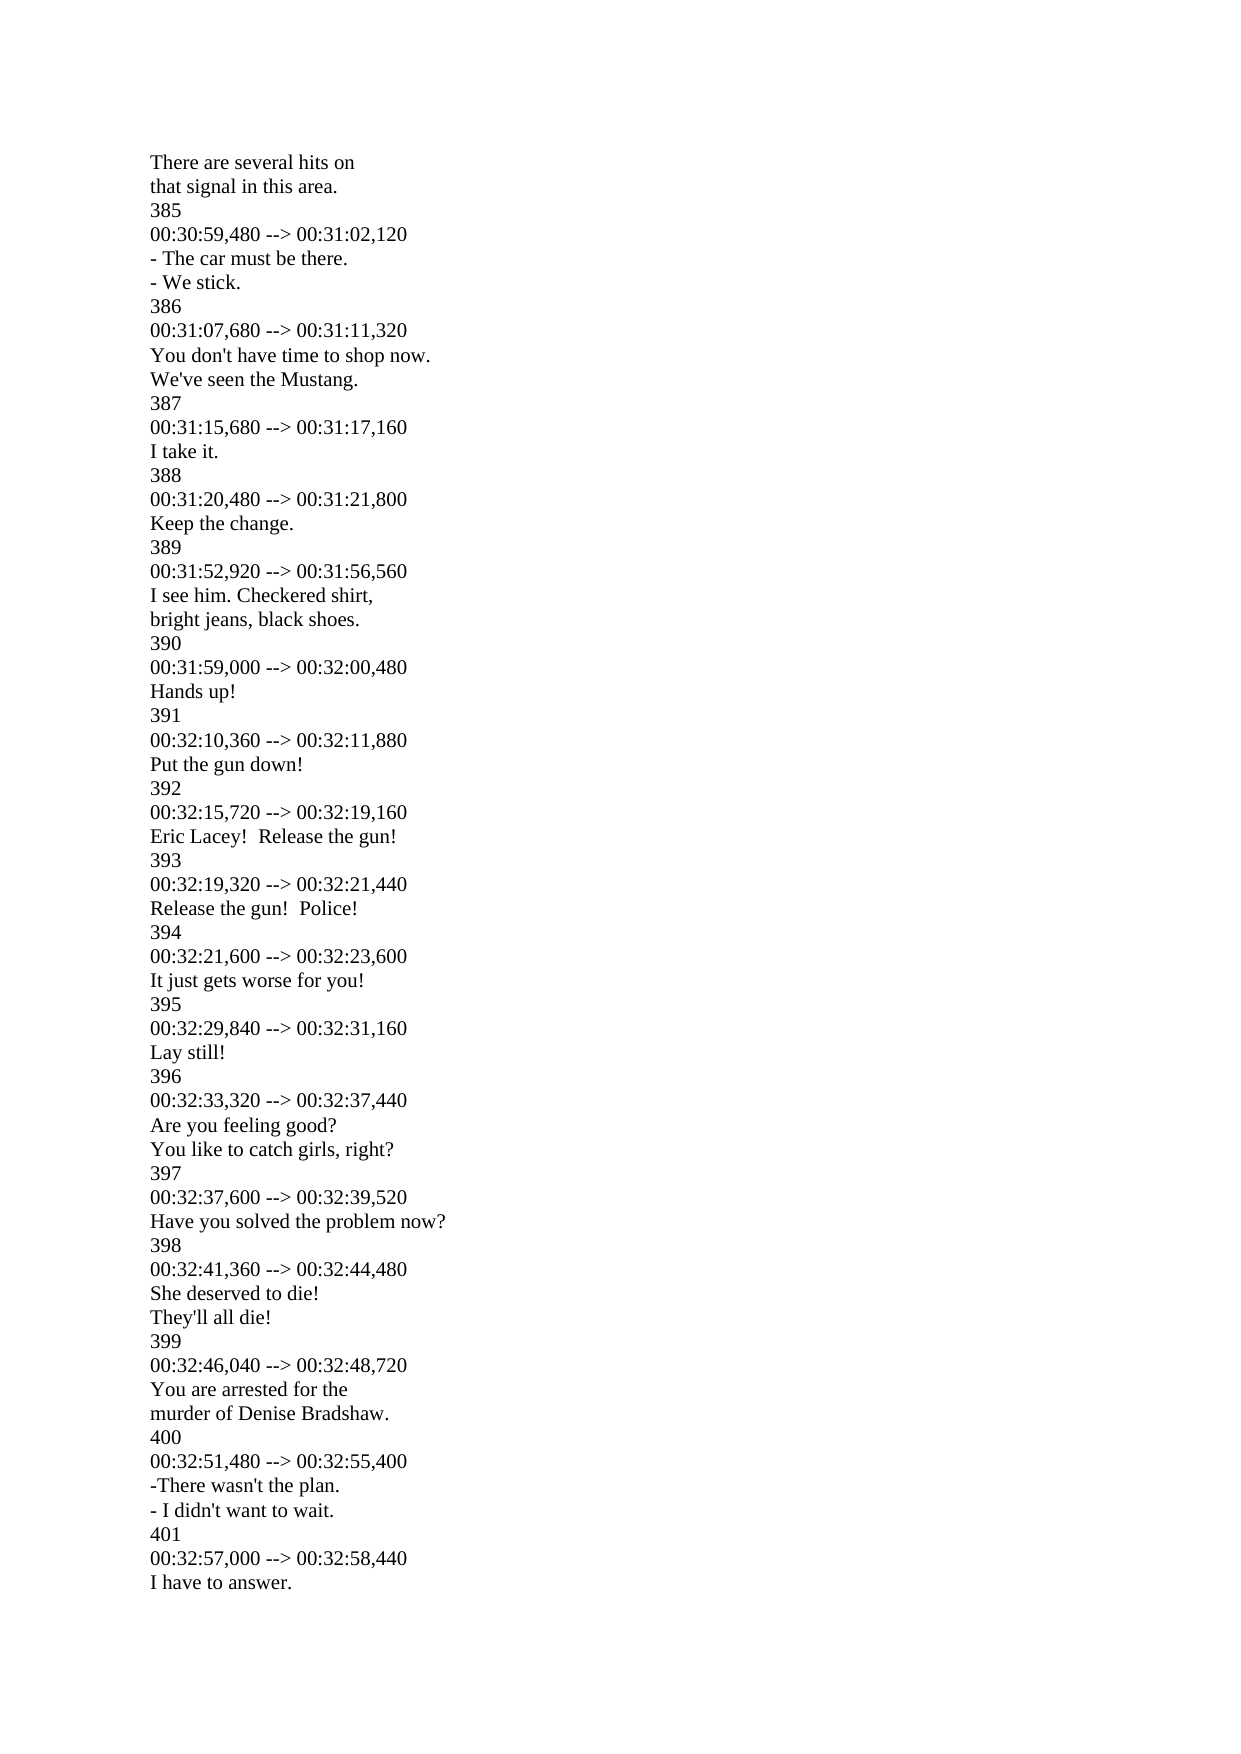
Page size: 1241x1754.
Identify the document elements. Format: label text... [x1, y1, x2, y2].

text bright jeans, black shoes. [150, 607, 1090, 631]
text 00:32:51,480 --> 00:32:55,400 [150, 1449, 1090, 1473]
text Keep the change. [150, 511, 1090, 535]
text 00:32:46,040 --> 00:32:48,720 [150, 1353, 1090, 1377]
text 00:31:07,680 --> 00:31:11,320 [150, 318, 1090, 342]
text murder of Denise Bradshaw. [150, 1401, 1090, 1425]
text There are several hits on [150, 150, 1090, 174]
text 385 [150, 198, 1090, 222]
text They'll all die! [150, 1305, 1090, 1329]
text 00:32:33,320 --> 00:32:37,440 [150, 1088, 1090, 1112]
text 00:32:29,840 --> 00:32:31,160 [150, 1016, 1090, 1040]
text 392 [150, 776, 1090, 800]
text that signal in this area. [150, 174, 1090, 198]
text 00:30:59,480 --> 00:31:02,120 [150, 222, 1090, 246]
text 00:32:57,000 --> 00:32:58,440 [150, 1546, 1090, 1570]
text Lay still! [150, 1040, 1090, 1064]
text -There wasn't the plan. [150, 1473, 1090, 1497]
text Eric Lacey! Release the gun! [150, 824, 1090, 848]
text 401 [150, 1522, 1090, 1546]
text 394 [150, 920, 1090, 944]
text - We stick. [150, 270, 1090, 294]
text 00:32:41,360 --> 00:32:44,480 [150, 1257, 1090, 1281]
text 400 [150, 1425, 1090, 1449]
text You don't have time to shop now. [150, 342, 1090, 367]
text 396 [150, 1064, 1090, 1088]
text It just gets worse for you! [150, 968, 1090, 992]
text 388 [150, 463, 1090, 487]
text 395 [150, 992, 1090, 1016]
text I take it. [150, 439, 1090, 463]
text 00:31:52,920 --> 00:31:56,560 [150, 559, 1090, 583]
text 00:32:15,720 --> 00:32:19,160 [150, 800, 1090, 824]
text 00:32:10,360 --> 00:32:11,880 [150, 727, 1090, 752]
text I see him. Checkered shirt, [150, 583, 1090, 607]
text 00:31:15,680 --> 00:31:17,160 [150, 415, 1090, 439]
text 386 [150, 294, 1090, 318]
text Release the gun! Police! [150, 896, 1090, 920]
text You like to catch girls, right? [150, 1137, 1090, 1161]
text 398 [150, 1233, 1090, 1257]
text 00:31:59,000 --> 00:32:00,480 [150, 655, 1090, 679]
text 389 [150, 535, 1090, 559]
text You are arrested for the [150, 1377, 1090, 1401]
text 397 [150, 1161, 1090, 1185]
text I have to answer. [150, 1570, 1090, 1594]
text 00:32:37,600 --> 00:32:39,520 [150, 1185, 1090, 1209]
text Are you feeling good? [150, 1112, 1090, 1137]
text Hands up! [150, 679, 1090, 703]
text We've seen the Mustang. [150, 367, 1090, 391]
text 00:32:19,320 --> 00:32:21,440 [150, 872, 1090, 896]
text 390 [150, 631, 1090, 655]
text - I didn't want to wait. [150, 1497, 1090, 1522]
text - The car must be there. [150, 246, 1090, 270]
text 393 [150, 848, 1090, 872]
text 399 [150, 1329, 1090, 1353]
text 00:31:20,480 --> 00:31:21,800 [150, 487, 1090, 511]
text Put the gun down! [150, 752, 1090, 776]
text She deserved to die! [150, 1281, 1090, 1305]
text Have you solved the problem now? [150, 1209, 1090, 1233]
text 387 [150, 391, 1090, 415]
text 00:32:21,600 --> 00:32:23,600 [150, 944, 1090, 968]
text 391 [150, 703, 1090, 727]
